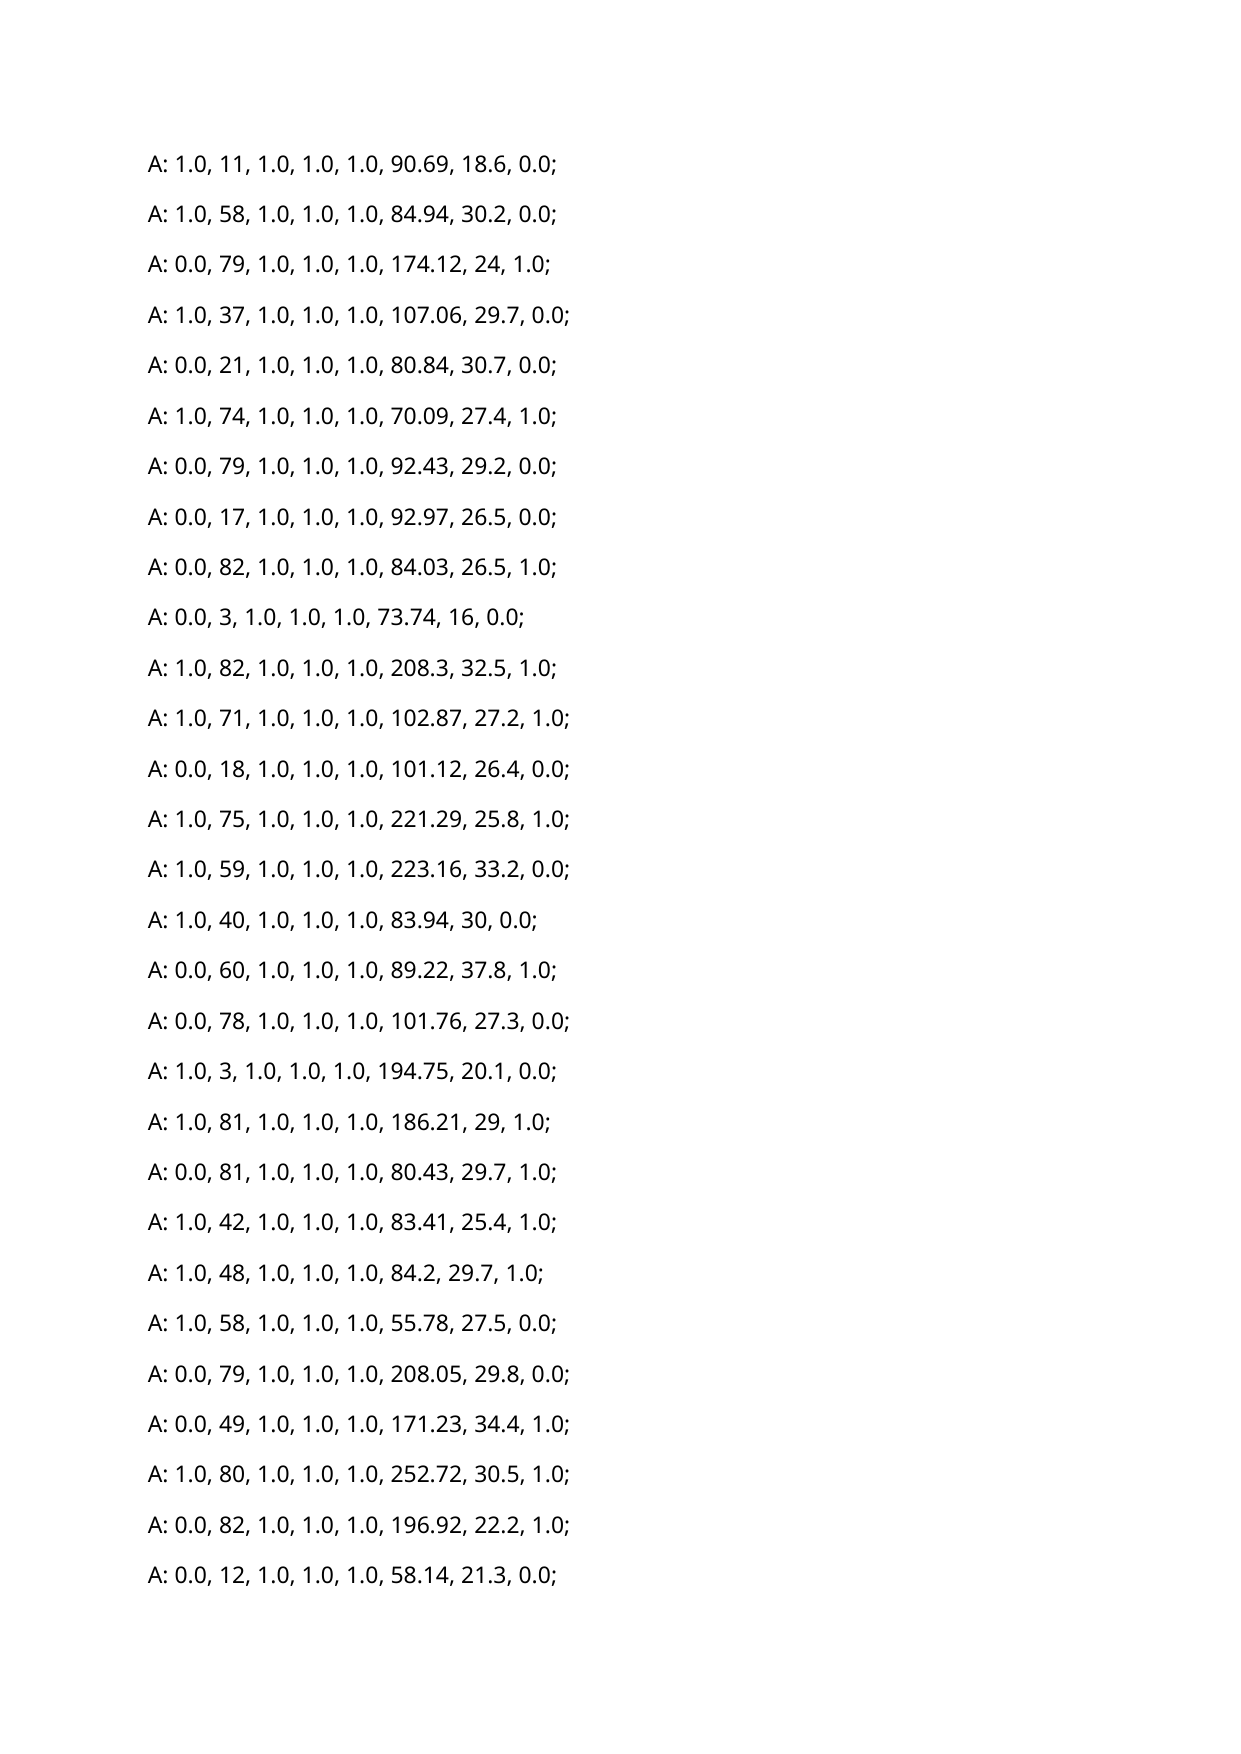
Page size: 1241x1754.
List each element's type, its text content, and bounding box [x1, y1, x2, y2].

text A: 1.0, 58, 1.0, 1.0, 1.0, 55.78, 27.5, 0.0; [148, 1307, 1093, 1338]
text A: 0.0, 79, 1.0, 1.0, 1.0, 208.05, 29.8, 0.0; [148, 1358, 1093, 1389]
text A: 0.0, 18, 1.0, 1.0, 1.0, 101.12, 26.4, 0.0; [148, 753, 1093, 784]
text A: 0.0, 60, 1.0, 1.0, 1.0, 89.22, 37.8, 1.0; [148, 954, 1093, 986]
text A: 1.0, 48, 1.0, 1.0, 1.0, 84.2, 29.7, 1.0; [148, 1257, 1093, 1288]
text A: 1.0, 11, 1.0, 1.0, 1.0, 90.69, 18.6, 0.0; [148, 148, 1093, 179]
text A: 0.0, 79, 1.0, 1.0, 1.0, 174.12, 24, 1.0; [148, 248, 1093, 280]
text A: 1.0, 59, 1.0, 1.0, 1.0, 223.16, 33.2, 0.0; [148, 853, 1093, 885]
text A: 1.0, 3, 1.0, 1.0, 1.0, 194.75, 20.1, 0.0; [148, 1055, 1093, 1086]
text A: 0.0, 78, 1.0, 1.0, 1.0, 101.76, 27.3, 0.0; [148, 1005, 1093, 1036]
text A: 0.0, 21, 1.0, 1.0, 1.0, 80.84, 30.7, 0.0; [148, 349, 1093, 381]
text A: 1.0, 82, 1.0, 1.0, 1.0, 208.3, 32.5, 1.0; [148, 652, 1093, 683]
text A: 1.0, 75, 1.0, 1.0, 1.0, 221.29, 25.8, 1.0; [148, 803, 1093, 834]
text A: 1.0, 40, 1.0, 1.0, 1.0, 83.94, 30, 0.0; [148, 904, 1093, 935]
text A: 1.0, 37, 1.0, 1.0, 1.0, 107.06, 29.7, 0.0; [148, 299, 1093, 330]
text A: 1.0, 74, 1.0, 1.0, 1.0, 70.09, 27.4, 1.0; [148, 400, 1093, 431]
text A: 0.0, 12, 1.0, 1.0, 1.0, 58.14, 21.3, 0.0; [148, 1559, 1093, 1591]
text A: 0.0, 81, 1.0, 1.0, 1.0, 80.43, 29.7, 1.0; [148, 1156, 1093, 1187]
text A: 1.0, 80, 1.0, 1.0, 1.0, 252.72, 30.5, 1.0; [148, 1458, 1093, 1490]
text A: 1.0, 81, 1.0, 1.0, 1.0, 186.21, 29, 1.0; [148, 1106, 1093, 1137]
text A: 1.0, 58, 1.0, 1.0, 1.0, 84.94, 30.2, 0.0; [148, 198, 1093, 229]
text A: 1.0, 71, 1.0, 1.0, 1.0, 102.87, 27.2, 1.0; [148, 702, 1093, 733]
text A: 0.0, 82, 1.0, 1.0, 1.0, 84.03, 26.5, 1.0; [148, 551, 1093, 582]
text A: 0.0, 49, 1.0, 1.0, 1.0, 171.23, 34.4, 1.0; [148, 1408, 1093, 1439]
text A: 1.0, 42, 1.0, 1.0, 1.0, 83.41, 25.4, 1.0; [148, 1206, 1093, 1238]
text A: 0.0, 3, 1.0, 1.0, 1.0, 73.74, 16, 0.0; [148, 601, 1093, 633]
text A: 0.0, 17, 1.0, 1.0, 1.0, 92.97, 26.5, 0.0; [148, 501, 1093, 532]
text A: 0.0, 82, 1.0, 1.0, 1.0, 196.92, 22.2, 1.0; [148, 1509, 1093, 1540]
text A: 0.0, 79, 1.0, 1.0, 1.0, 92.43, 29.2, 0.0; [148, 450, 1093, 481]
